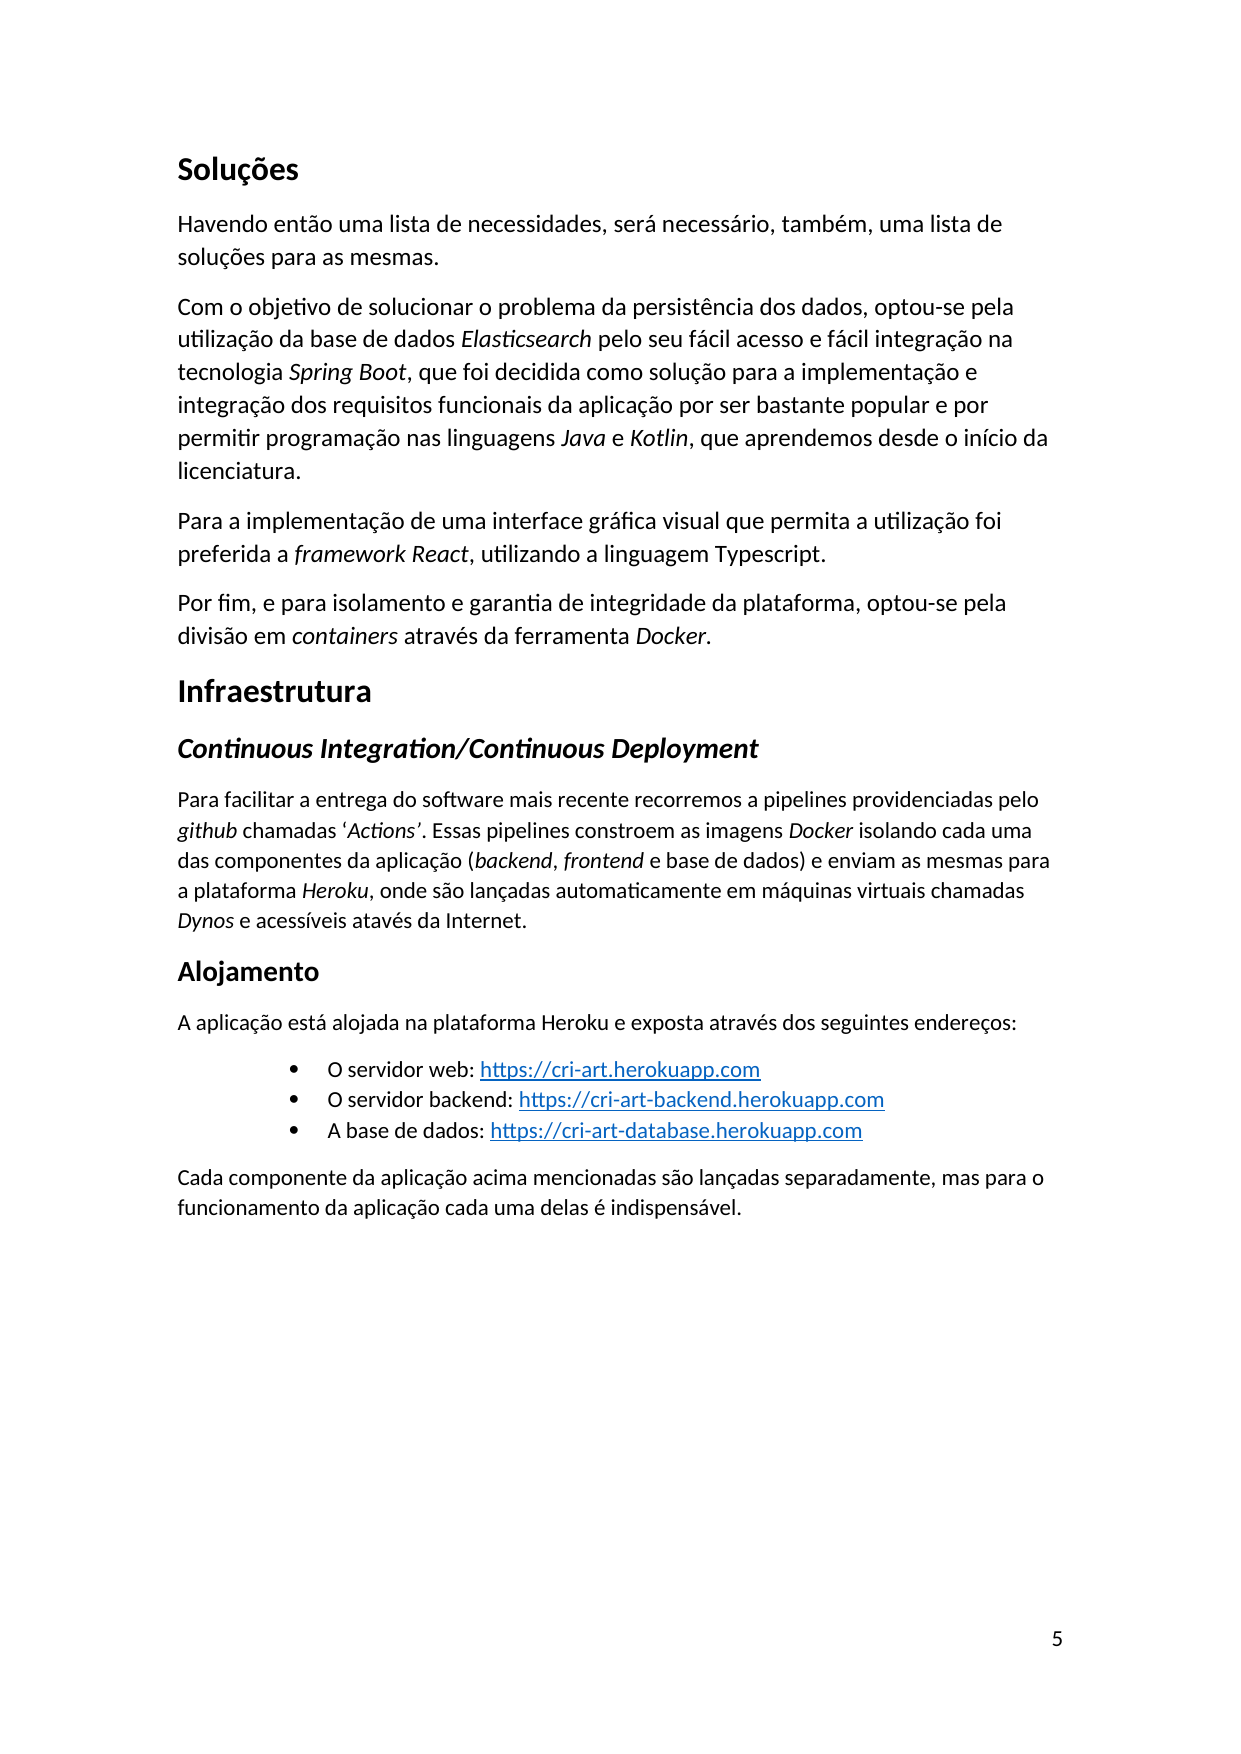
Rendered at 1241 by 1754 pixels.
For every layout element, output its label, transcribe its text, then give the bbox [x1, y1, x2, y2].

text Continuous Integration/Continuous Deployment [177, 731, 1063, 766]
text Alojamento [177, 953, 1063, 989]
text Soluções [177, 148, 1063, 188]
list O servidor backend: https://cri-art-backend.herokuapp.com [290, 1086, 1063, 1113]
text Havendo então uma lista de necessidades, será necessário, também, uma lista de soluções para as mesmas. [177, 208, 1063, 272]
text A aplicação está alojada na plataforma Heroku e exposta através dos seguintes endereços: [177, 1008, 1063, 1036]
text Para a implementação de uma interface gráfica visual que permita a utilização foi preferida a framework React, utilizando a linguagem Typescript. [177, 505, 1063, 568]
list O servidor web: https://cri-art.herokuapp.com [290, 1055, 1063, 1083]
text Com o objetivo de solucionar o problema da persistência dos dados, optou-se pela utilização da base de dados Elasticsearch pelo seu fácil acesso e fácil integração na tecnologia Spring Boot, que foi decidida como solução para a implementação e integração dos requisitos funcionais da aplicação por ser bastante popular e por permitir programação nas linguagens Java e Kotlin, que aprendemos desde o início da licenciatura. [177, 291, 1063, 486]
list A base de dados: https://cri-art-database.herokuapp.com [290, 1116, 1063, 1144]
text Cada componente da aplicação acima mencionadas são lançadas separadamente, mas para o funcionamento da aplicação cada uma delas é indispensável. [177, 1163, 1063, 1221]
text Para facilitar a entrega do software mais recente recorremos a pipelines providenciadas pelo github chamadas ‘Actions’. Essas pipelines constroem as imagens Docker isolando cada uma das componentes da aplicação (backend, frontend e base de dados) e enviam as mesmas para a plataforma Heroku, onde são lançadas automaticamente em máquinas virtuais chamadas Dynos e acessíveis atavés da Internet. [177, 786, 1063, 934]
text Infraestrutura [177, 670, 1063, 711]
text Por fim, e para isolamento e garantia de integridade da plataforma, optou-se pela divisão em containers através da ferramenta Docker. [177, 587, 1063, 651]
